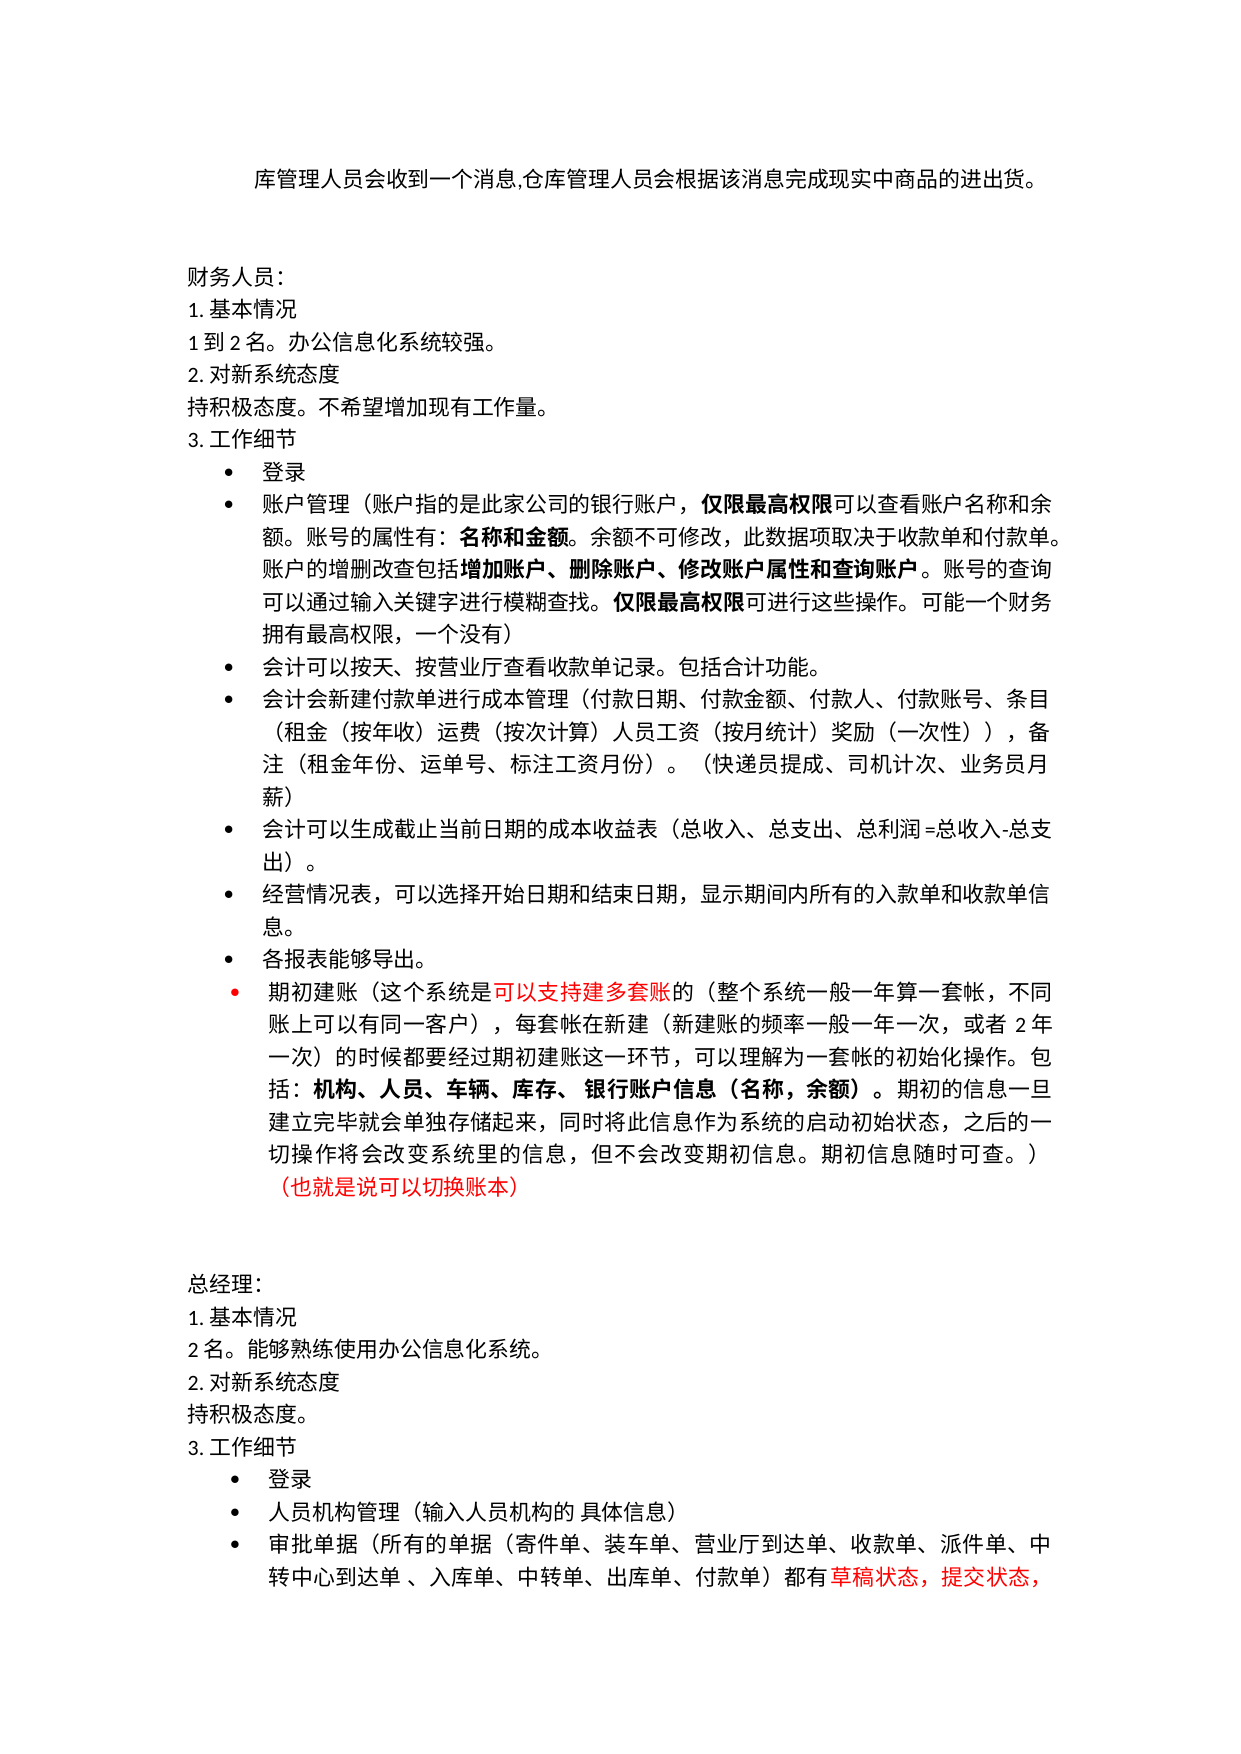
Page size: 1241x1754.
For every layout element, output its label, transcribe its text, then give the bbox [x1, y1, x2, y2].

text 1到2名。办公信息化系统较强。 [187, 324, 1053, 357]
text 持积极态度。不希望增加现有工作量。 [187, 389, 1053, 422]
list 各报表能够导出。 [225, 942, 1053, 974]
list 期初建账（这个系统是可以支持建多套账的（整个系统一般一年算一套帐，不同账上可以有同一客户），每套帐在新建（新建账的频率一般一年一次，或者2年一次）的时候都要经过期初建账这一环节，可以理解为一套帐的初始化操作。包括：机构、人员、车辆、库存、 银行账户信息（名称，余额）。期初的信息一旦建立完毕就会单独存储起来，同时将此信息作为系统的启动初始状态，之后的一切操作将会改变系统里的信息，但不会改变期初信息。期初信息随时可查。）（也就是说可以切换账本） [231, 974, 1053, 1202]
text 持积极态度。 [187, 1397, 1053, 1429]
text 1. 基本情况 [187, 292, 1053, 324]
text 财务人员： [187, 259, 1053, 292]
list 人员机构管理（输入人员机构的 具体信息） [231, 1494, 1053, 1527]
list 登录 [225, 454, 1053, 487]
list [231, 1527, 1053, 1592]
text 2. 对新系统态度 [187, 357, 1053, 389]
list 登录 [231, 1462, 1053, 1494]
text 3. 工作细节 [187, 422, 1053, 454]
list 会计可以生成截止当前日期的成本收益表（总收入、总支出、总利润=总收入-总支出）。 [225, 812, 1053, 877]
list 账户管理（账户指的是此家公司的银行账户，仅限最高权限可以查看账户名称和余额。账号的属性有：名称和金额。余额不可修改，此数据项取决于收款单和付款单。 [225, 487, 1053, 552]
list 会计会新建付款单进行成本管理（付款日期、付款金额、付款人、付款账号、条目（租金（按年收）运费（按次计算）人员工资（按月统计）奖励（一次性）），备注（租金年份、运单号、标注工资月份）。（快递员提成、司机计次、业务员月薪） [225, 682, 1053, 812]
text 总经理： [187, 1267, 1053, 1299]
text 3. 工作细节 [187, 1429, 1053, 1462]
text 2名。能够熟练使用办公信息化系统。 [187, 1332, 1053, 1364]
text 1. 基本情况 [187, 1299, 1053, 1332]
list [217, 162, 1053, 194]
list 经营情况表，可以选择开始日期和结束日期，显示期间内所有的入款单和收款单信息。 [225, 877, 1053, 942]
list 账户的增删改查包括增加账户、删除账户、修改账户属性和查询账户。账号的查询可以通过输入关键字进行模糊查找。仅限最高权限可进行这些操作。可能一个财务拥有最高权限，一个没有） [262, 552, 1053, 649]
list 会计可以按天、按营业厅查看收款单记录。包括合计功能。 [225, 649, 1053, 682]
text 2. 对新系统态度 [187, 1364, 1053, 1397]
